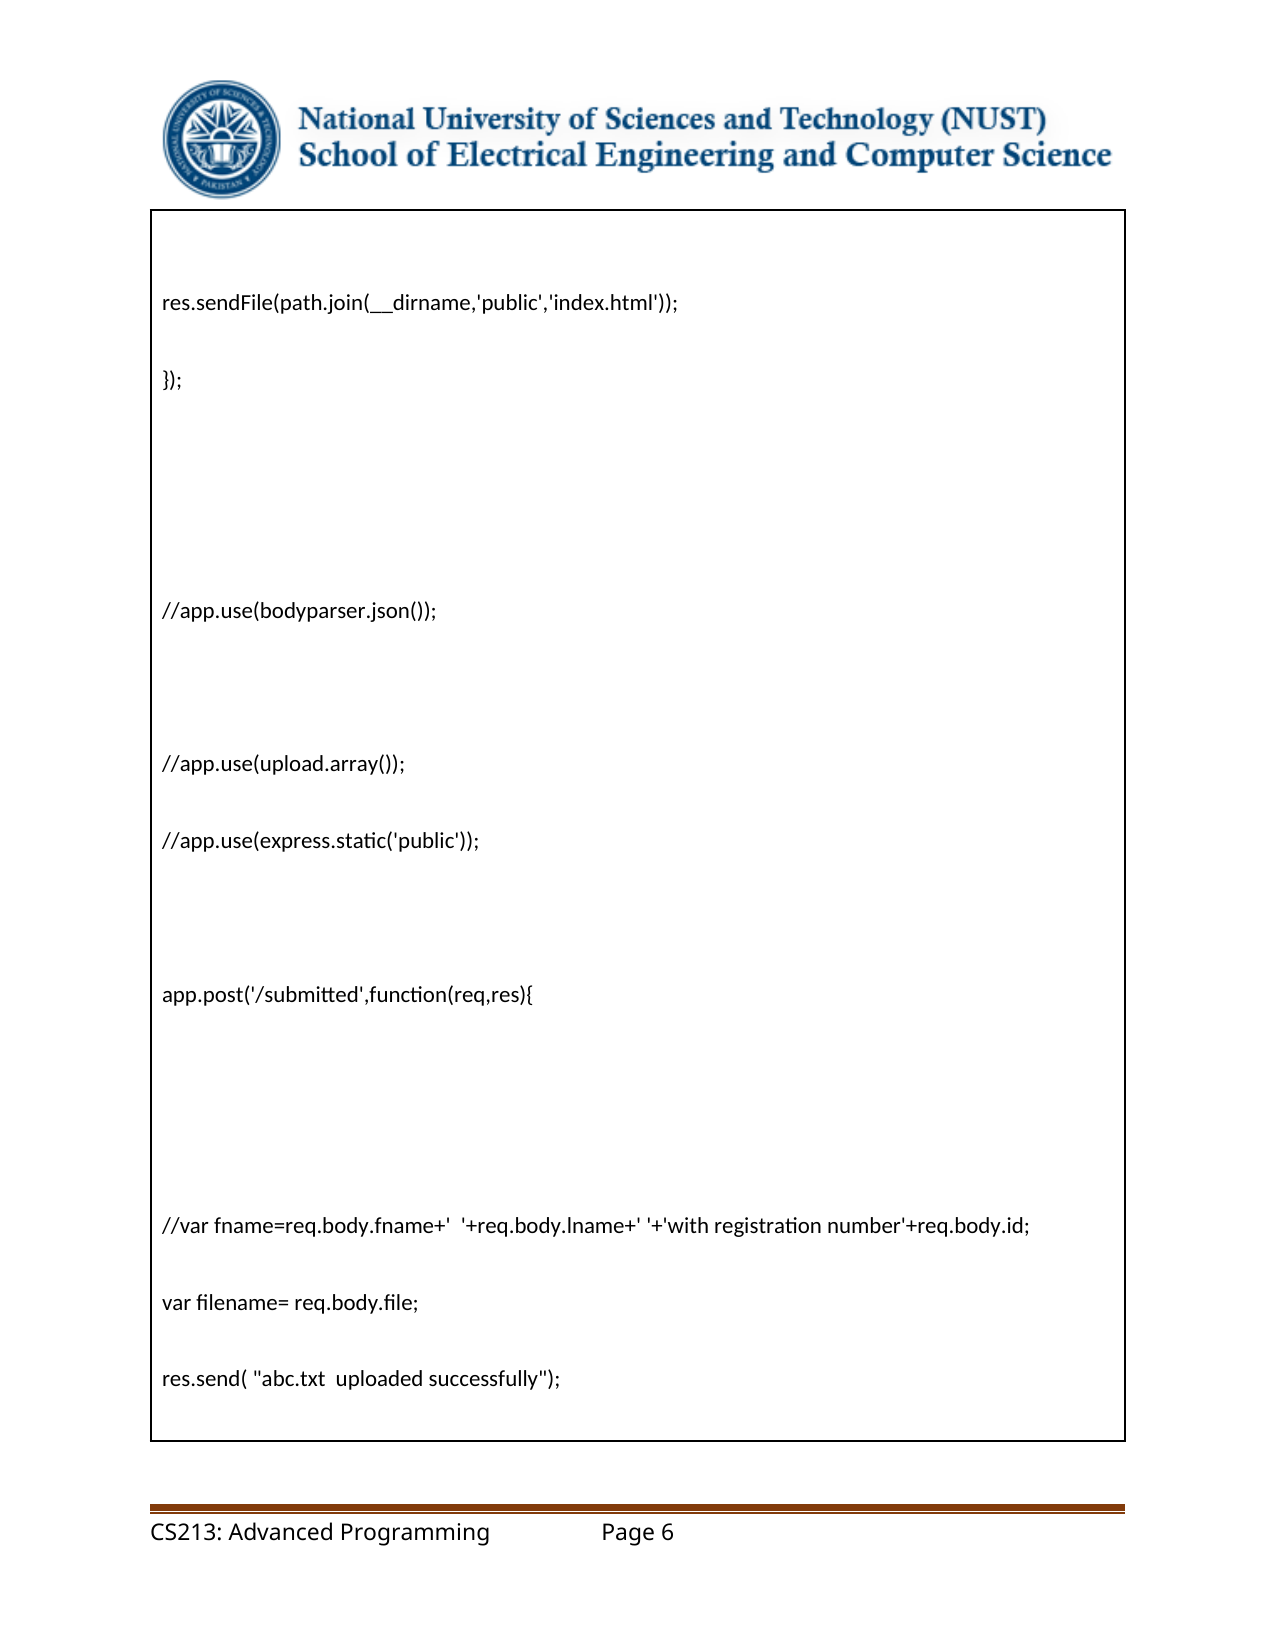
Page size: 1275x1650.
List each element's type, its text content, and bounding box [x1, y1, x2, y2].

picture [150, 75, 1125, 209]
